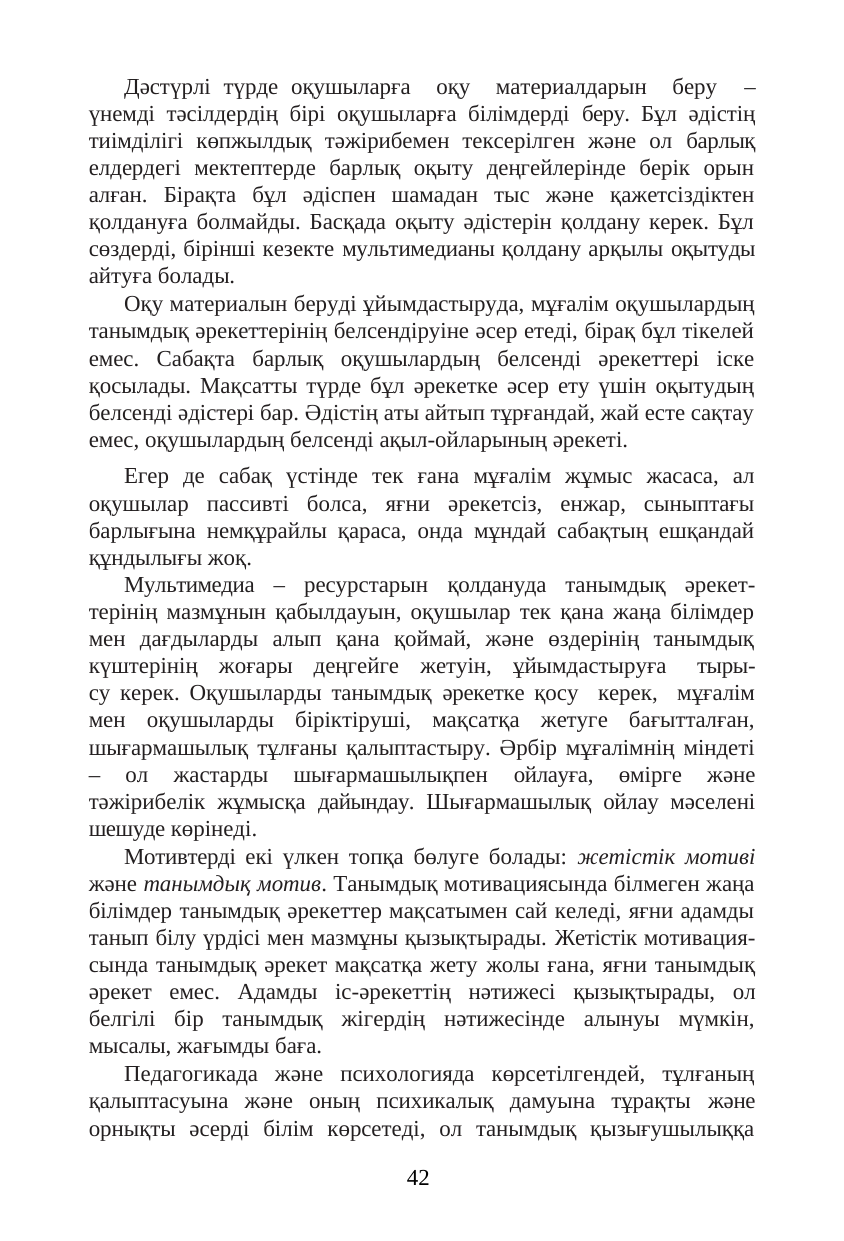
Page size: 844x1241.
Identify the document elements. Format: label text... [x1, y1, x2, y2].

text Егер де сабақ үстінде тек ғана мұғалім жұмыс жасаса, ал оқушылар пассивті болса, яғни əрекетсіз, енжар, сыныптағы барлығына немқұрайлы қараса, онда мұндай сабақтың ешқандай құндылығы жоқ. [88, 462, 755, 570]
text Дəстүрлі түрде оқушыларға оқу материалдарын беру – үнемді тəсілдердің бірі оқушыларға білімдерді беру. Бұл əдістің тиімділігі көпжылдық тəжірибемен тексерілген жəне ол барлық елдердегі мектептерде барлық оқыту деңгейлерінде берік орын алған. Бірақта бұл əдіспен шамадан тыс жəне қажетсіздіктен қолдануға болмайды. Басқада оқыту əдістерін қолдану керек. Бұл сөздерді, бірінші кезекте мультимедианы қолдану арқылы оқытуды айтуға болады. [88, 73, 755, 289]
text Мультимедиа – ресурстарын қолдануда танымдық əрекет- терінің мазмұнын қабылдауын, оқушылар тек қана жаңа білімдер мен дағдыларды алып қана қоймай, жəне өздерінің танымдық күштерінің жоғары деңгейге жетуін, ұйымдастыруға тыры- су керек. Оқушыларды танымдық əрекетке қосу керек, мұғалім мен оқушыларды біріктіруші, мақсатқа жетуге бағытталған, шығармашылық тұлғаны қалыптастыру. Əрбір мұғалімнің міндеті – ол жастарды шығармашылықпен ойлауға, өмірге жəне тəжірибелік жұмысқа дайындау. Шығармашылық ойлау мəселені шешуде көрінеді. [88, 571, 756, 841]
text Оқу материалын беруді ұйымдастыруда, мұғалім оқушылардың танымдық əрекеттерінің белсендіруіне əсер етеді, бірақ бұл тікелей емес. Сабақта барлық оқушылардың белсенді əрекеттері іске қосылады. Мақсатты түрде бұл əрекетке əсер ету үшін оқытудың белсенді əдістері бар. Əдістің аты айтып тұрғандай, жай есте сақтау емес, оқушылардың белсенді ақыл-ойларының əрекеті. [88, 290, 755, 452]
text Мотивтерді екі үлкен топқа бөлуге болады: жетістік мотиві жəне танымдық мотив. Танымдық мотивациясында білмеген жаңа білімдер танымдық əрекеттер мақсатымен сай келеді, яғни адамды танып білу үрдісі мен мазмұны қызықтырады. Жетістік мотивация- сында танымдық əрекет мақсатқа жету жолы ғана, яғни танымдық əрекет емес. Адамды іс-əрекеттің нəтижесі қызықтырады, ол белгілі бір танымдық жігердің нəтижесінде алынуы мүмкін, мысалы, жағымды баға. [88, 843, 755, 1059]
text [88, 1060, 755, 1141]
